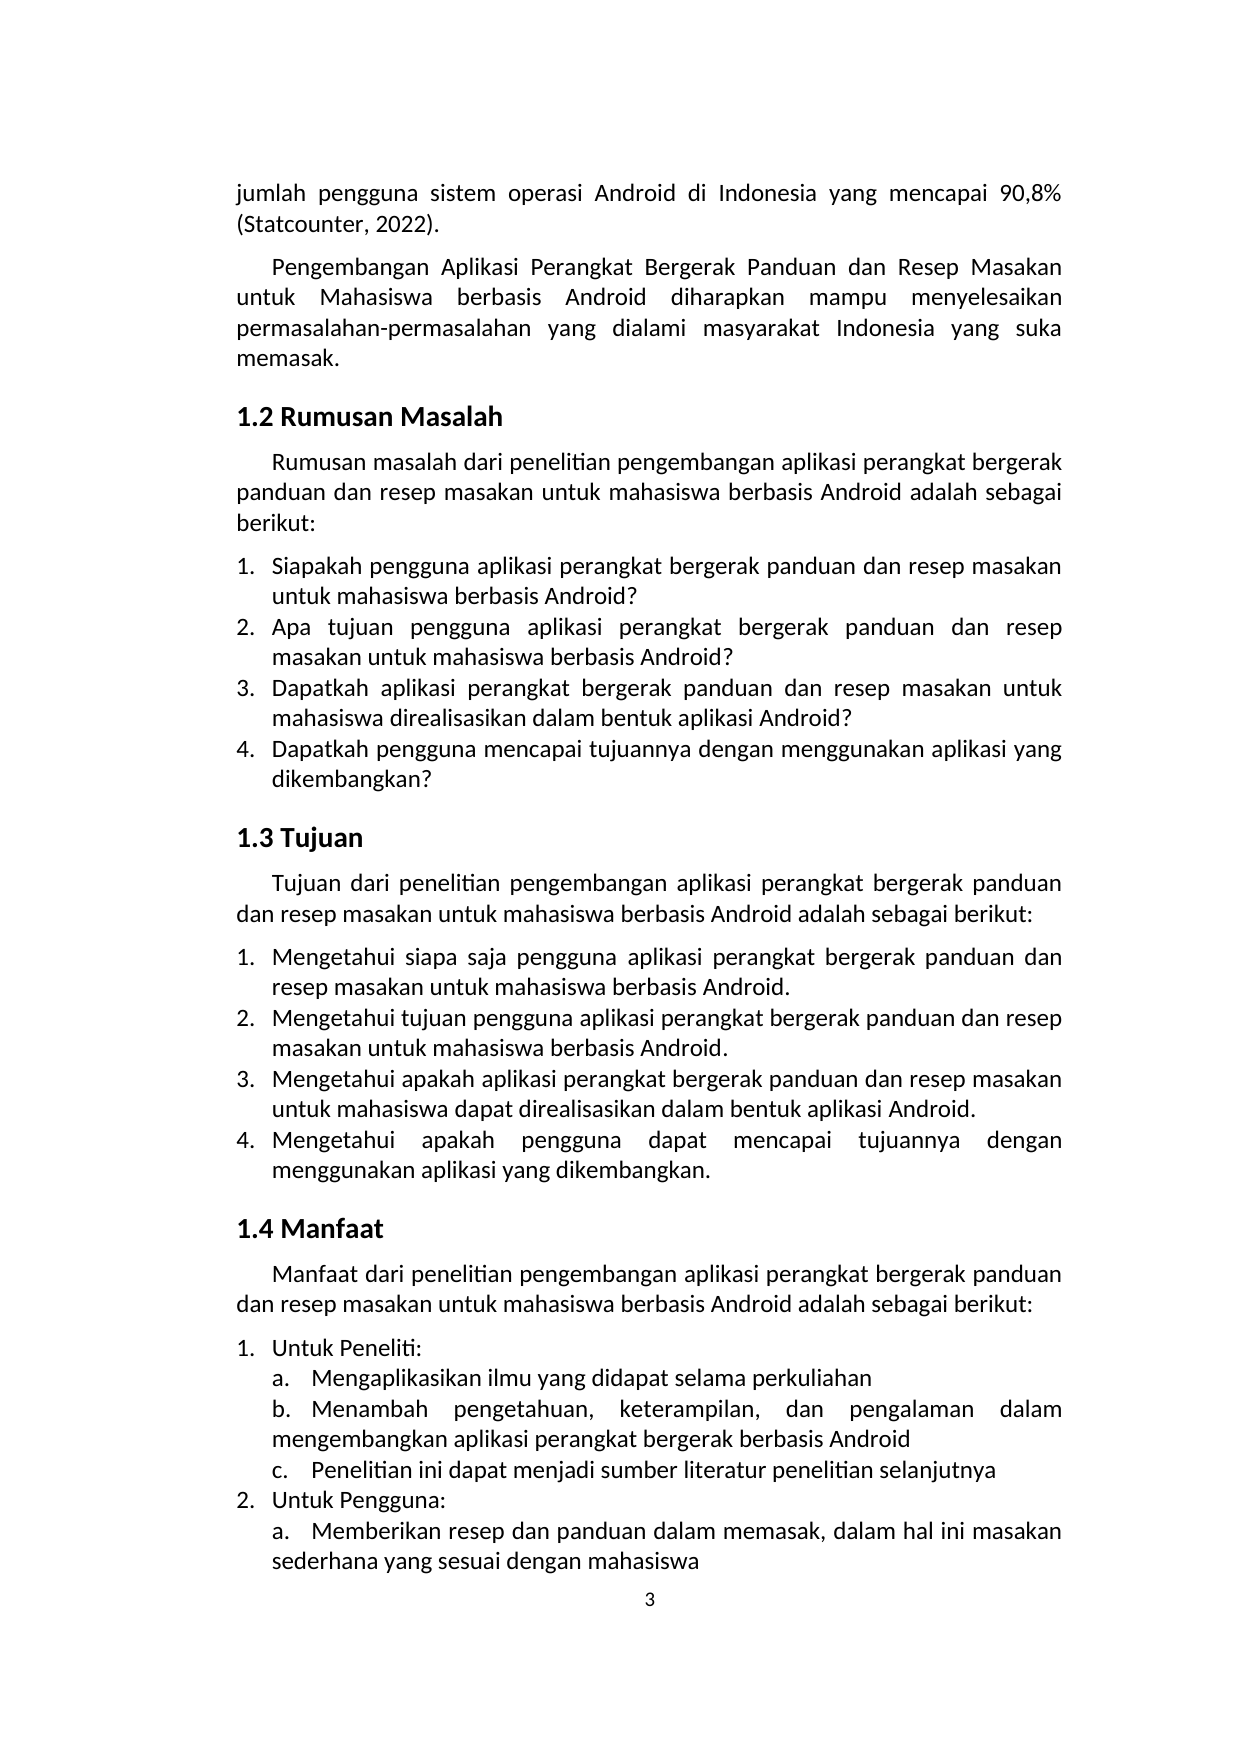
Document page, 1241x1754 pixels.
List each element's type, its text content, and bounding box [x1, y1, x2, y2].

text Rumusan masalah dari penelitian pengembangan aplikasi perangkat bergerak panduan dan resep masakan untuk mahasiswa berbasis Android adalah sebagai berikut: [236, 446, 1063, 537]
text Tujuan dari penelitian pengembangan aplikasi perangkat bergerak panduan dan resep masakan untuk mahasiswa berbasis Android adalah sebagai berikut: [236, 867, 1063, 928]
subtitle Manfaat [236, 1210, 1063, 1246]
list Mengetahui tujuan pengguna aplikasi perangkat bergerak panduan dan resep masakan untuk mahasiswa berbasis Android. [236, 1002, 1063, 1063]
list c. Penelitian ini dapat menjadi sumber literatur penelitian selanjutnya [272, 1454, 1063, 1484]
text Pengembangan Aplikasi Perangkat Bergerak Panduan dan Resep Masakan untuk Mahasiswa berbasis Android diharapkan mampu menyelesaikan permasalahan-permasalahan yang dialami masyarakat Indonesia yang suka memasak. [236, 251, 1063, 373]
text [236, 177, 1063, 238]
list Siapakah pengguna aplikasi perangkat bergerak panduan dan resep masakan untuk mahasiswa berbasis Android? [236, 550, 1063, 611]
list Mengetahui apakah pengguna dapat mencapai tujuannya dengan menggunakan aplikasi yang dikembangkan. [236, 1124, 1063, 1185]
list Mengetahui apakah aplikasi perangkat bergerak panduan dan resep masakan untuk mahasiswa dapat direalisasikan dalam bentuk aplikasi Android. [236, 1063, 1063, 1124]
list Apa tujuan pengguna aplikasi perangkat bergerak panduan dan resep masakan untuk mahasiswa berbasis Android? [236, 611, 1063, 672]
list Untuk Peneliti: [236, 1332, 1063, 1362]
subtitle Rumusan Masalah [236, 398, 1063, 433]
list a. Memberikan resep dan panduan dalam memasak, dalam hal ini masakan sederhana yang sesuai dengan mahasiswa [272, 1515, 1063, 1576]
list Untuk Pengguna: [236, 1484, 1063, 1515]
list Dapatkah aplikasi perangkat bergerak panduan dan resep masakan untuk mahasiswa direalisasikan dalam bentuk aplikasi Android? [236, 672, 1063, 733]
list a. Mengaplikasikan ilmu yang didapat selama perkuliahan [272, 1362, 1063, 1393]
text Manfaat dari penelitian pengembangan aplikasi perangkat bergerak panduan dan resep masakan untuk mahasiswa berbasis Android adalah sebagai berikut: [236, 1258, 1063, 1319]
list b. Menambah pengetahuan, keterampilan, dan pengalaman dalam mengembangkan aplikasi perangkat bergerak berbasis Android [272, 1393, 1063, 1454]
list Dapatkah pengguna mencapai tujuannya dengan menggunakan aplikasi yang dikembangkan? [236, 733, 1063, 794]
subtitle Tujuan [236, 819, 1063, 855]
list Mengetahui siapa saja pengguna aplikasi perangkat bergerak panduan dan resep masakan untuk mahasiswa berbasis Android. [236, 941, 1063, 1002]
